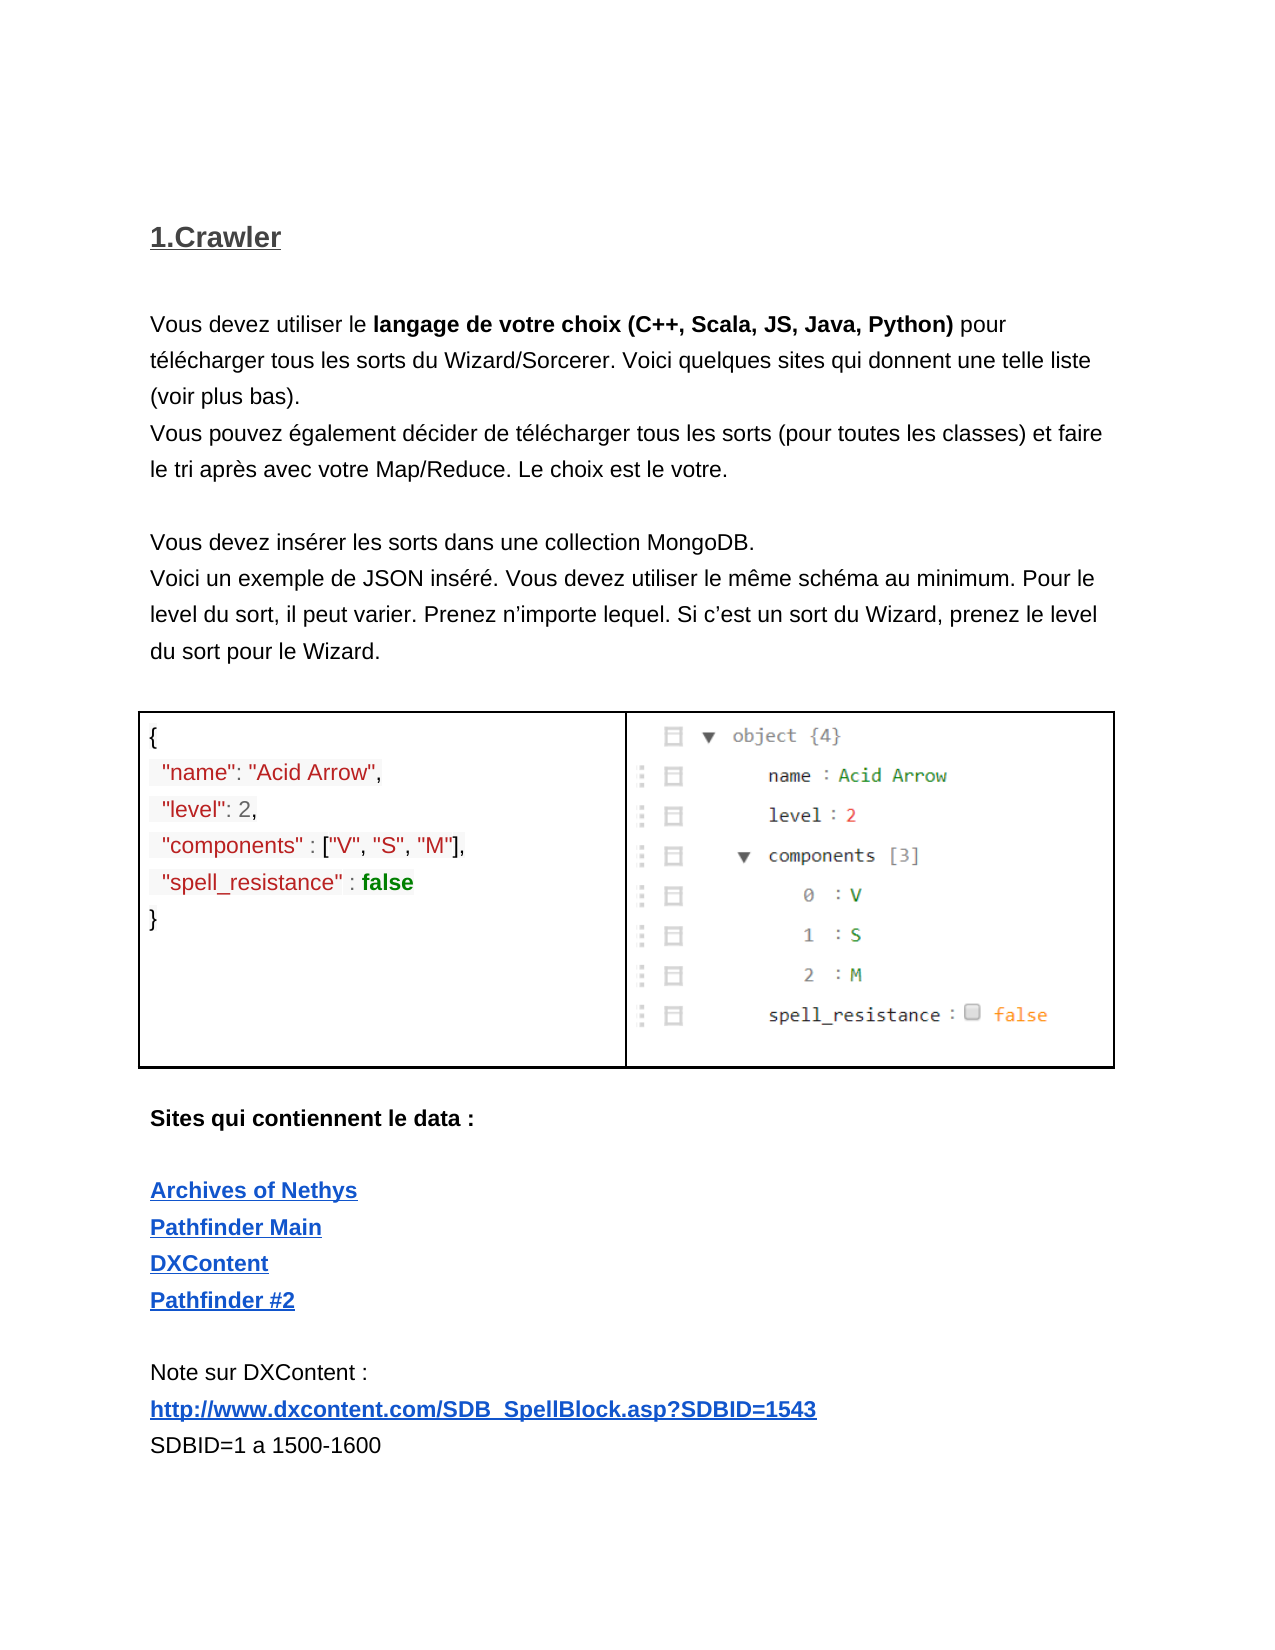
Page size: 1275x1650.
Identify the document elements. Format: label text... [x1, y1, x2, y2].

picture [636, 723, 1103, 1046]
text Sites qui contiennent le data : [150, 1105, 1125, 1131]
text Archives of Nethys [150, 1177, 1125, 1204]
text Vous devez insérer les sorts dans une collection MongoDB. [150, 529, 1125, 555]
text Vous pouvez également décider de télécharger tous les sorts (pour toutes les classes) et faire le tri après avec votre Map/Reduce. Le choix est le votre. [150, 420, 1125, 482]
text Pathfinder #2 [150, 1287, 1125, 1313]
text SDBID=1 a 1500-1600 [150, 1432, 1125, 1458]
text Voici un exemple de JSON inséré. Vous devez utiliser le même schéma au minimum. Pour le level du sort, il peut varier. Prenez n’importe lequel. Si c’est un sort du Wizard, prenez le level du sort pour le Wizard. [150, 565, 1125, 664]
subtitle 1.Crawler [150, 220, 1125, 253]
text Pathfinder Main [150, 1214, 1125, 1240]
table_header [627, 713, 1113, 1066]
text Vous devez utiliser le langage de votre choix (C++, Scala, JS, Java, Python) pour télécharger tous les sorts du Wizard/Sorcerer. Voici quelques sites qui donnent une telle liste (voir plus bas). [150, 311, 1125, 410]
table_header { "name": "Acid Arrow", "level": 2, "components" : ["V", "S", "M"], "spell_resistance" : false } [140, 713, 625, 1066]
text DXContent [150, 1250, 1125, 1277]
text Note sur DXContent : [150, 1359, 1125, 1386]
text http://www.dxcontent.com/SDB_SpellBlock.asp?SDBID=1543 [150, 1396, 1125, 1422]
